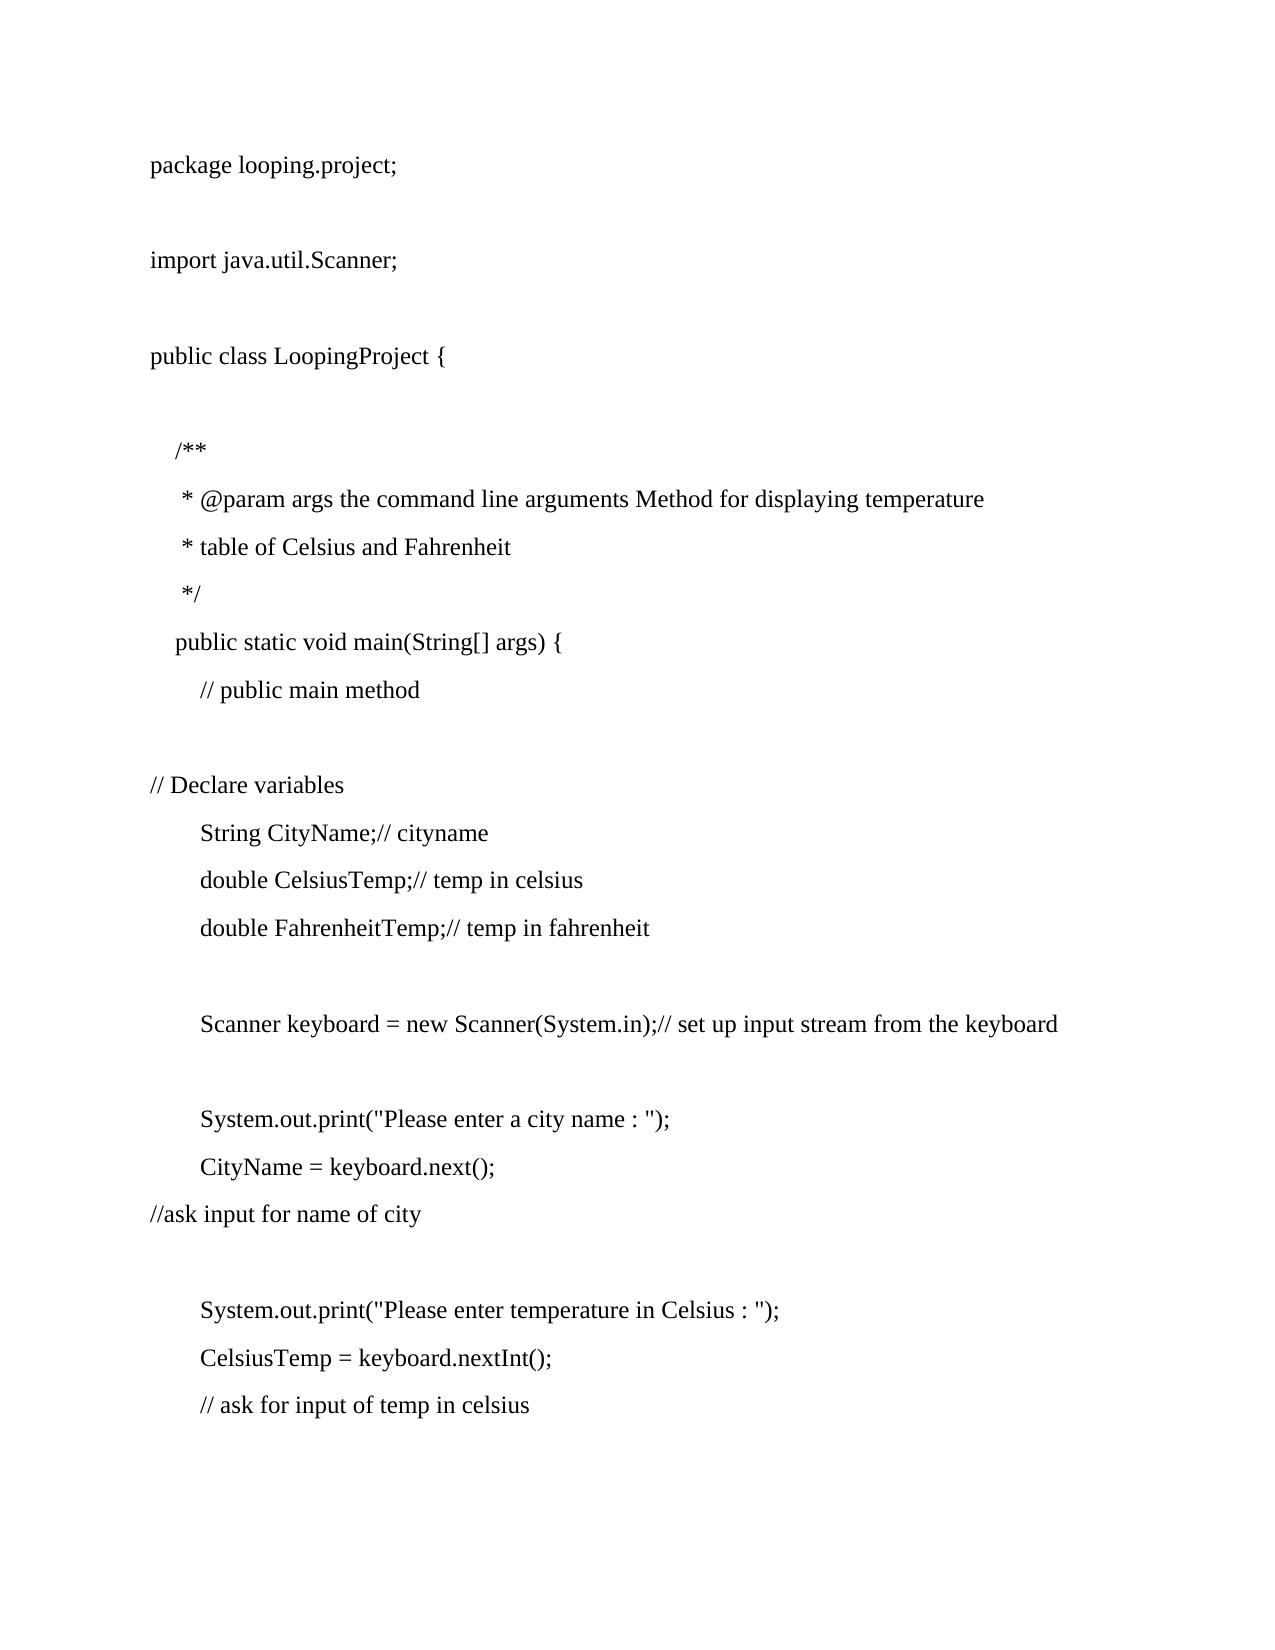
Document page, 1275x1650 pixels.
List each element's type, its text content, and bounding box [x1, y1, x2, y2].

text double FahrenheitTemp;// temp in fahrenheit [150, 913, 1125, 942]
text //ask input for name of city [150, 1199, 1125, 1228]
text String CityName;// cityname [150, 818, 1125, 847]
text public static void main(String[] args) { [150, 627, 1125, 656]
text */ [150, 579, 1125, 608]
text Scanner keyboard = new Scanner(System.in);// set up input stream from the keyboard [150, 1009, 1125, 1037]
text import java.util.Scanner; [150, 245, 1125, 274]
text CityName = keyboard.next(); [150, 1152, 1125, 1181]
text public class LoopingProject { [150, 341, 1125, 369]
text /** [150, 436, 1125, 465]
text // Declare variables [150, 770, 1125, 799]
text package looping.project; [150, 150, 1125, 179]
text System.out.print("Please enter a city name : "); [150, 1104, 1125, 1133]
text // public main method [150, 675, 1125, 703]
text * table of Celsius and Fahrenheit [150, 532, 1125, 560]
text * @param args the command line arguments Method for displaying temperature [150, 484, 1125, 513]
text CelsiusTemp = keyboard.nextInt(); [150, 1343, 1125, 1371]
text double CelsiusTemp;// temp in celsius [150, 866, 1125, 894]
text System.out.print("Please enter temperature in Celsius : "); [150, 1295, 1125, 1324]
text // ask for input of temp in celsius [150, 1390, 1125, 1419]
